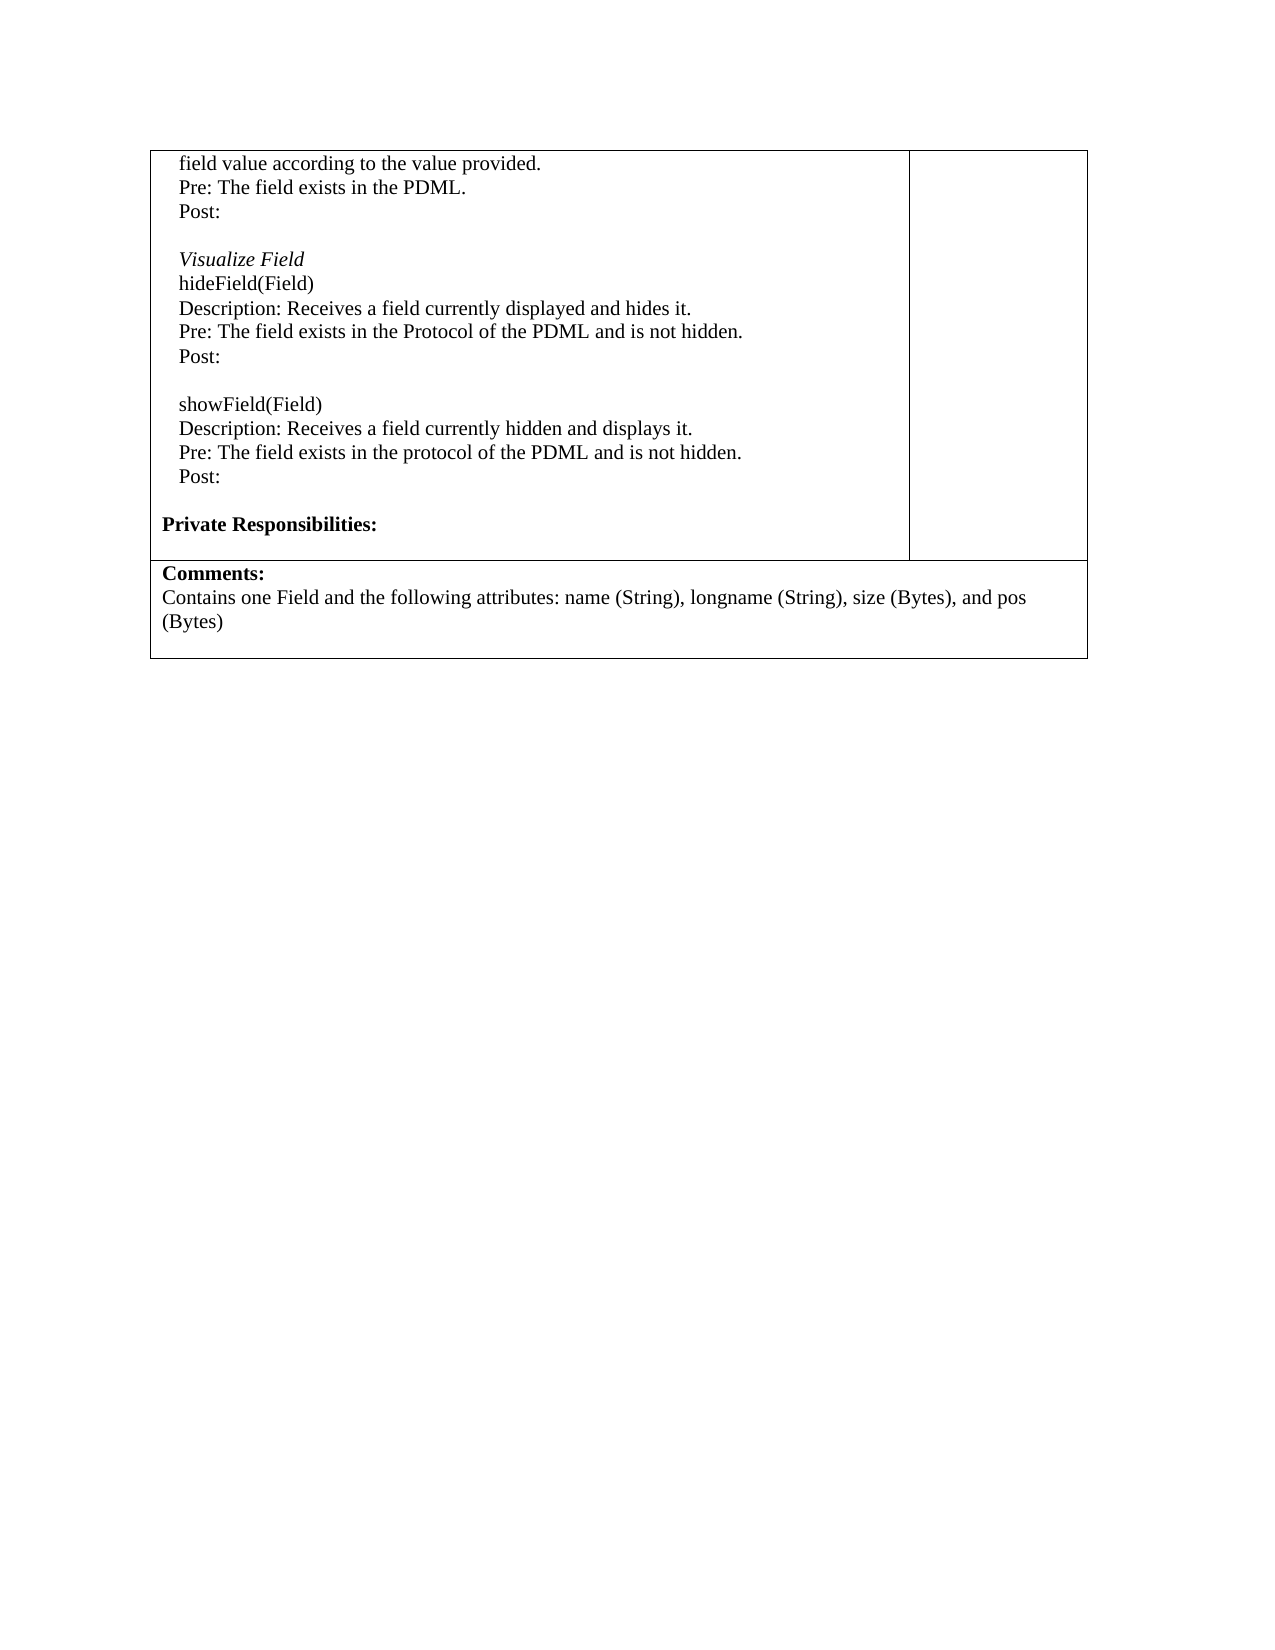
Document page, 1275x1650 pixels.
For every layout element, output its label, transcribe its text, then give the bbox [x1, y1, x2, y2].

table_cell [910, 151, 1087, 560]
table_cell Comments: Contains one Field and the following attributes: name (String), longname (String), size (Bytes), and pos (Bytes) [151, 561, 1087, 657]
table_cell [151, 151, 909, 560]
